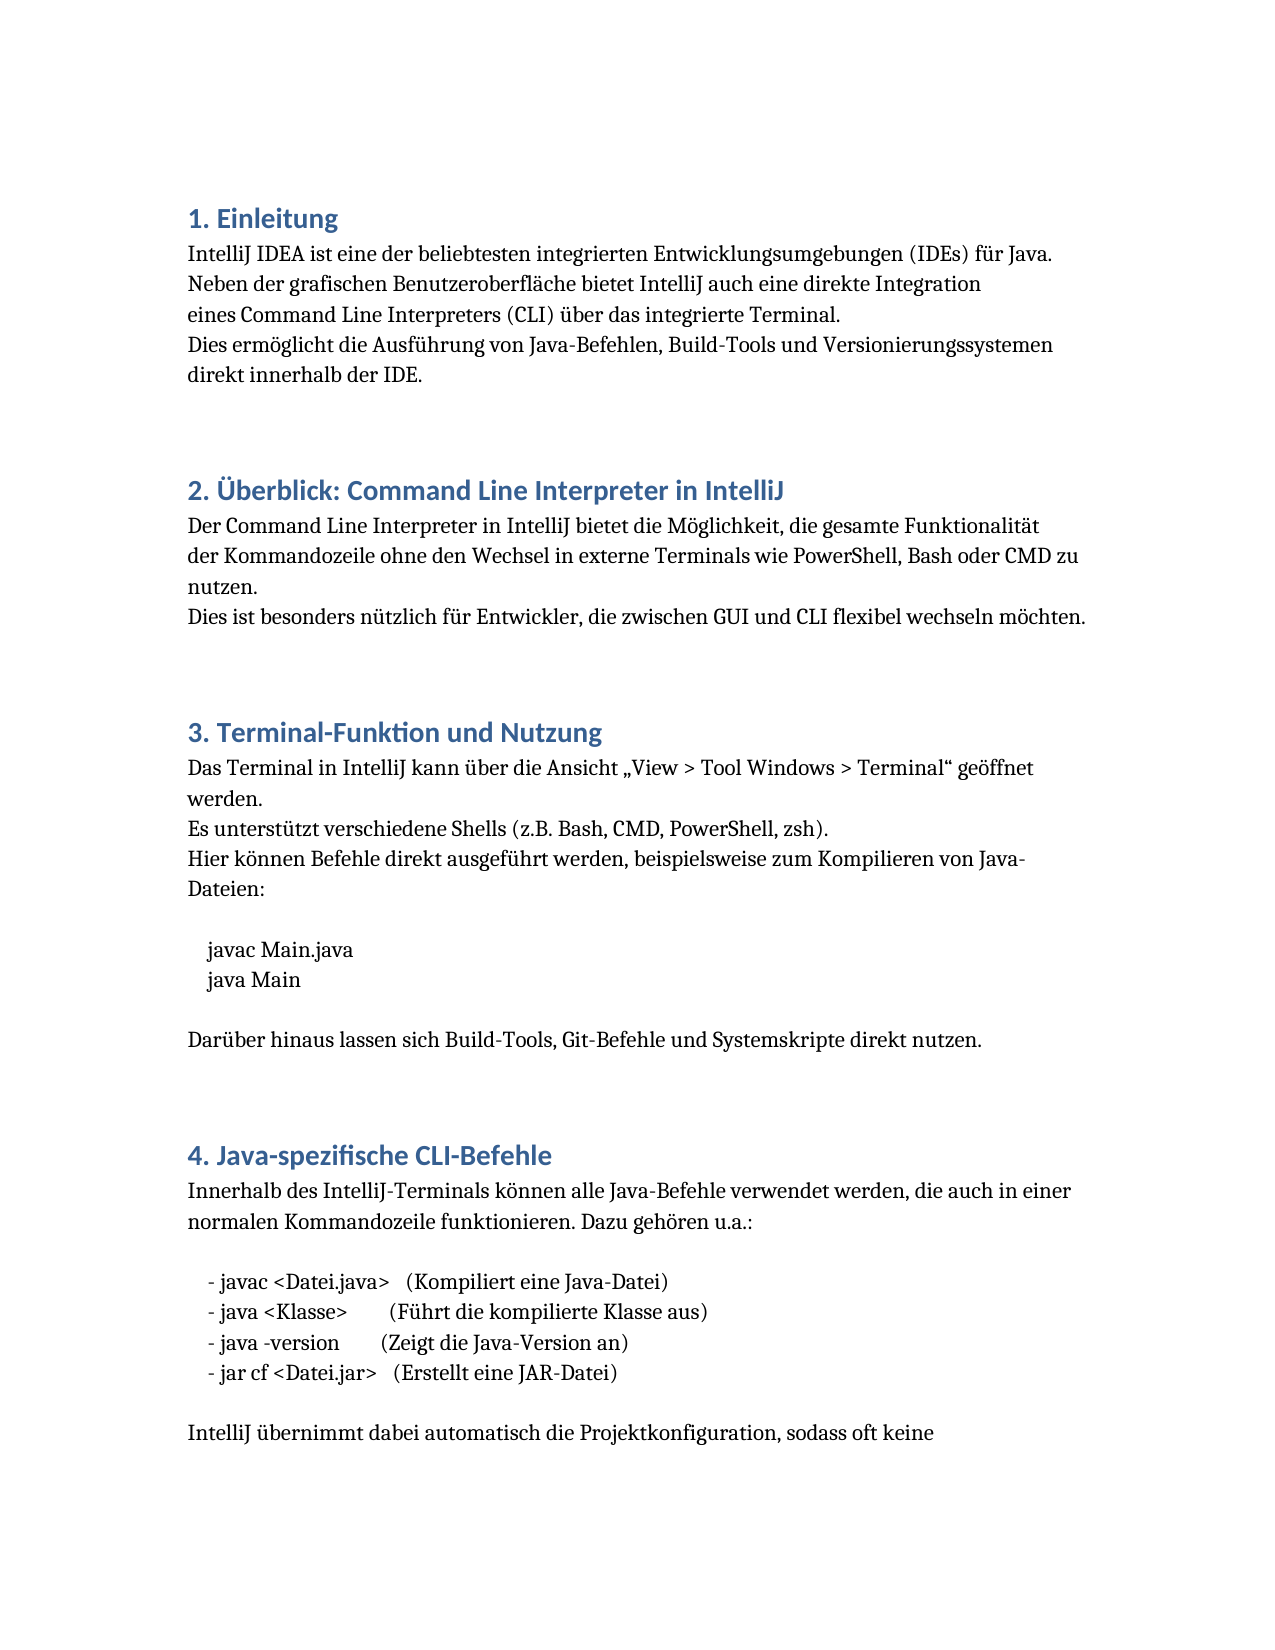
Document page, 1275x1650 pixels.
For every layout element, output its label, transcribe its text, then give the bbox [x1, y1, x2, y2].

text IntelliJ IDEA ist eine der beliebtesten integrierten Entwicklungsumgebungen (IDEs) für Java. Neben der grafischen Benutzeroberfläche bietet IntelliJ auch eine direkte Integration eines Command Line Interpreters (CLI) über das integrierte Terminal. Dies ermöglicht die Ausführung von Java-Befehlen, Build-Tools und Versionierungssystemen direkt innerhalb der IDE. [187, 241, 1087, 418]
subtitle 4. Java-spezifische CLI-Befehle [187, 1137, 1087, 1173]
subtitle 2. Überblick: Command Line Interpreter in IntelliJ [187, 472, 1087, 508]
text Das Terminal in IntelliJ kann über die Ansicht „View > Tool Windows > Terminal“ geöffnet werden. Es unterstützt verschiedene Shells (z.B. Bash, CMD, PowerShell, zsh). Hier können Befehle direkt ausgeführt werden, beispielsweise zum Kompilieren von Java-Dateien: javac Main.java java Main Darüber hinaus lassen sich Build-Tools, Git-Befehle und Systemskripte direkt nutzen. [187, 755, 1087, 1083]
subtitle 1. Einleitung [187, 200, 1087, 236]
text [187, 1178, 1087, 1446]
subtitle 3. Terminal-Funktion und Nutzung [187, 714, 1087, 750]
text Der Command Line Interpreter in IntelliJ bietet die Möglichkeit, die gesamte Funktionalität der Kommandozeile ohne den Wechsel in externe Terminals wie PowerShell, Bash oder CMD zu nutzen. Dies ist besonders nützlich für Entwickler, die zwischen GUI und CLI flexibel wechseln möchten. [187, 513, 1087, 660]
